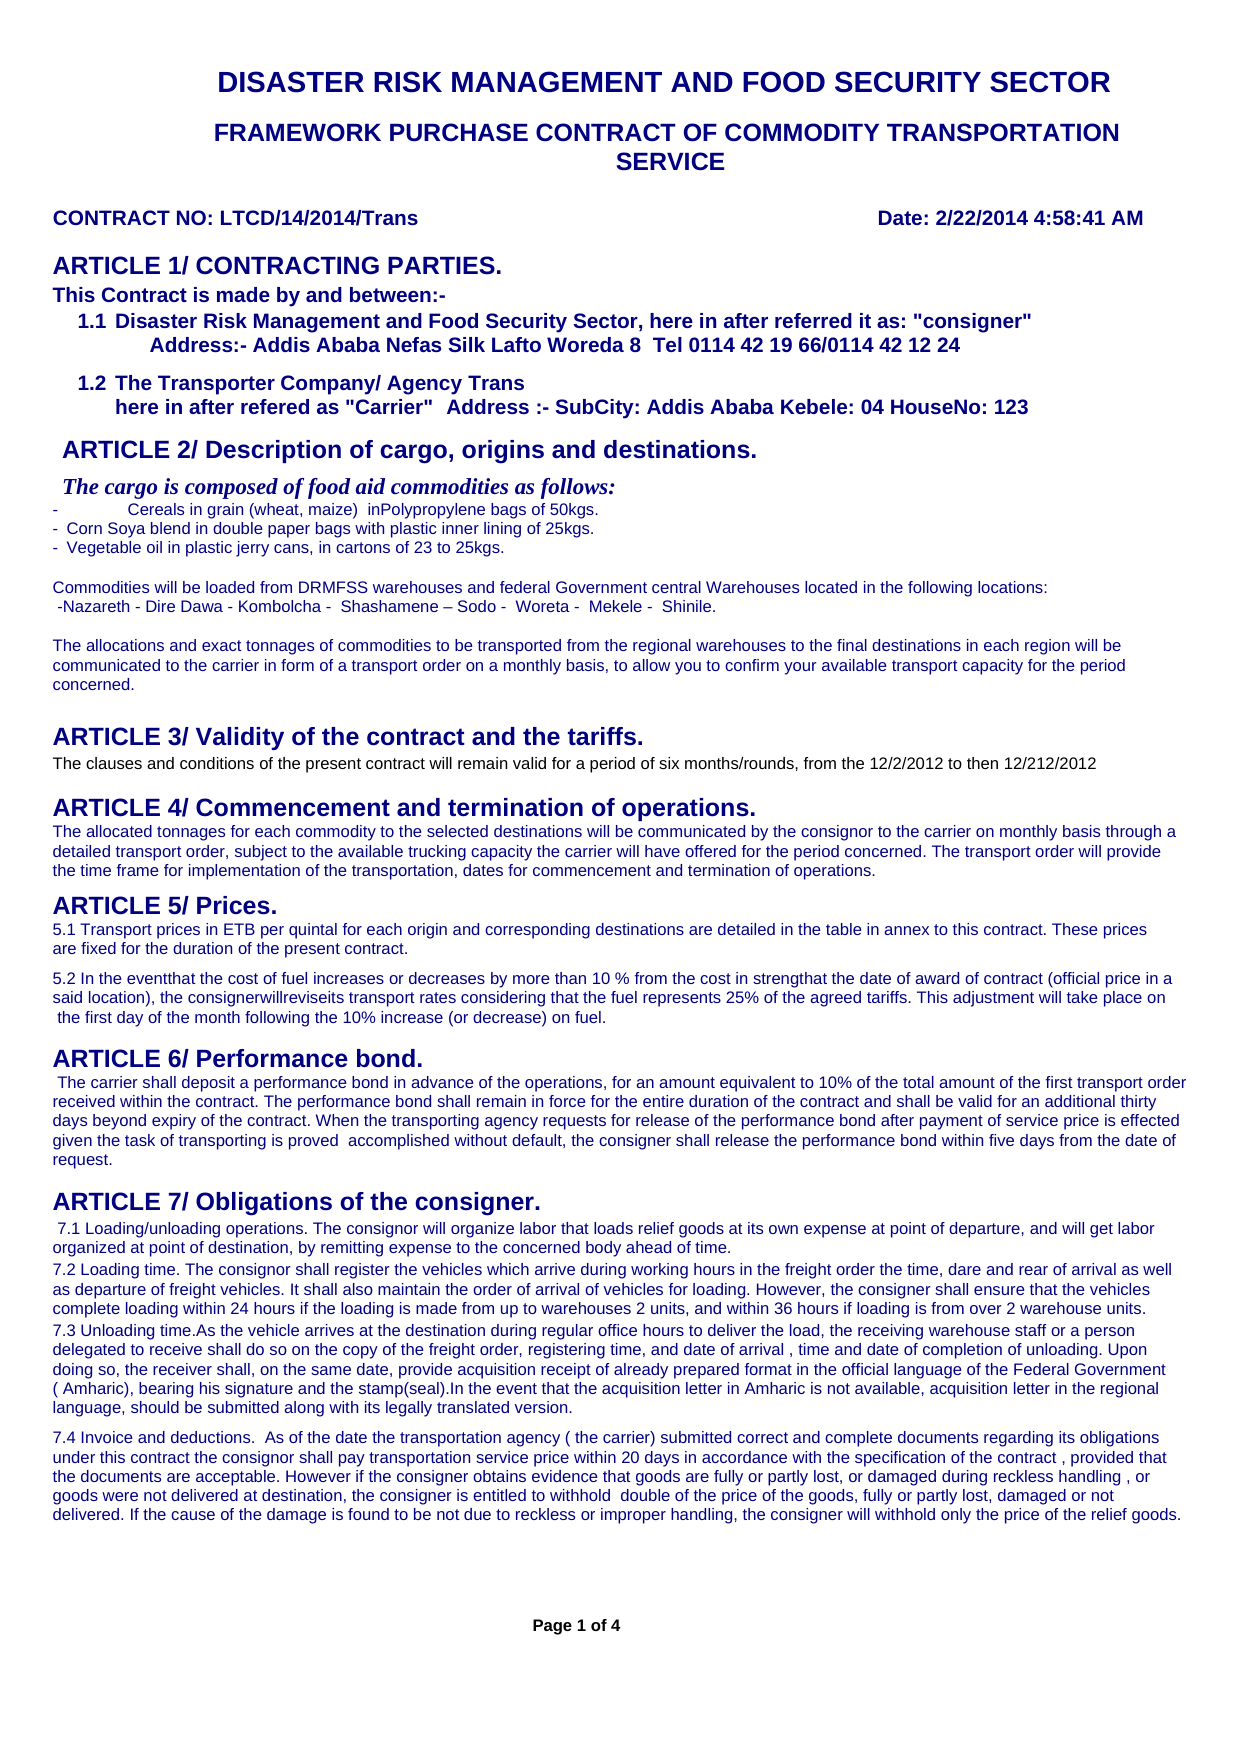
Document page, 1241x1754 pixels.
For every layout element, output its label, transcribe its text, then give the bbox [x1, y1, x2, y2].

text This Contract is made by and between:- [52, 283, 1188, 307]
text -Nazareth - Dire Dawa - Kombolcha - Shashamene – Sodo - Woreta - Mekele - Shinile. [52, 597, 1188, 616]
text Address:- Addis Ababa Nefas Silk Lafto Woreda 8 Tel 0114 42 19 66/0114 42 12 24 [52, 333, 1188, 357]
text 7.3 Unloading time.As the vehicle arrives at the destination during regular office hours to deliver the load, the receiving warehouse staff or a person [52, 1321, 1188, 1340]
text The cargo is composed of food aid commodities as follows: [52, 473, 1188, 499]
text 7.1 Loading/unloading operations. The consignor will organize labor that loads relief goods at its own expense at point of departure, and will get labor [52, 1218, 1188, 1238]
text - Corn Soya blend in double paper bags with plastic inner lining of 25kgs. [52, 519, 1188, 538]
text 7.2 Loading time. The consignor shall register the vehicles which arrive during working hours in the freight order the time, dare and rear of arrival as well as departure of freight vehicles. It shall also maintain the order of arrival of vehicles for loading. However, the consigner shall ensure that the vehicles complete loading within 24 hours if the loading is made from up to warehouses 2 units, and within 36 hours if loading is from over 2 warehouse units. [52, 1260, 1188, 1318]
text The carrier shall deposit a performance bond in advance of the operations, for an amount equivalent to 10% of the total amount of the first transport order received within the contract. The performance bond shall remain in force for the entire duration of the contract and shall be valid for an additional thirty days beyond expiry of the contract. When the transporting agency requests for release of the performance bond after payment of service price is effected given the task of transporting is proved accomplished without default, the consigner shall release the performance bond within five days from the date of request. [52, 1073, 1188, 1169]
text ARTICLE 7/ Obligations of the consigner. [52, 1186, 1188, 1215]
text organized at point of destination, by remitting expense to the concerned body ahead of time. [52, 1238, 1188, 1257]
text detailed transport order, subject to the available trucking capacity the carrier will have offered for the period concerned. The transport order will provide the time frame for implementation of the transportation, dates for commencement and termination of operations. [52, 841, 1188, 880]
text 1.2 The Transporter Company/ Agency Trans [52, 371, 1188, 395]
text DISASTER RISK MANAGEMENT AND FOOD SECURITY SECTOR [52, 65, 1188, 98]
text Commodities will be loaded from DRMFSS warehouses and federal Government central Warehouses located in the following locations: [52, 577, 1188, 597]
text CONTRACT NO: LTCD/14/2014/Trans Date: 2/22/2014 4:58:41 AM [52, 205, 1188, 229]
text ARTICLE 5/ Prices. [52, 891, 1188, 920]
text 1.1 Disaster Risk Management and Food Security Sector, here in after referred it as: "consigner" [52, 309, 1188, 333]
text - Vegetable oil in plastic jerry cans, in cartons of 23 to 25kgs. [52, 538, 1188, 557]
text here in after refered as "Carrier" Address :- SubCity: Addis Ababa Kebele: 04 HouseNo: 123 [52, 395, 1188, 419]
text SERVICE [52, 146, 1188, 175]
text The clauses and conditions of the present contract will remain valid for a period of six months/rounds, from the 12/2/2012 to then 12/212/2012 [52, 754, 1188, 773]
text delegated to receive shall do so on the copy of the freight order, registering time, and date of arrival , time and date of completion of unloading. Upon doing so, the receiver shall, on the same date, provide acquisition receipt of already prepared format in the official language of the Federal Government ( Amharic), bearing his signature and the stamp(seal).In the event that the acquisition letter in Amharic is not available, acquisition letter in the regional language, should be submitted along with its legally translated version. [52, 1340, 1188, 1417]
text ARTICLE 1/ CONTRACTING PARTIES. [52, 251, 1188, 280]
text The allocated tonnages for each commodity to the selected destinations will be communicated by the consignor to the carrier on monthly basis through a [52, 822, 1188, 841]
text 5.2 In the eventthat the cost of fuel increases or decreases by more than 10 % from the cost in strengthat the date of award of contract (official price in a [52, 969, 1188, 988]
text 7.4 Invoice and deductions. As of the date the transportation agency ( the carrier) submitted correct and complete documents regarding its obligations under this contract the consignor shall pay transportation service price within 20 days in accordance with the specification of the contract , provided that the documents are acceptable. However if the consigner obtains evidence that goods are fully or partly lost, or damaged during reckless handling , or goods were not delivered at destination, the consigner is entitled to withhold double of the price of the goods, fully or partly lost, damaged or not delivered. If the cause of the damage is found to be not due to reckless or improper handling, the consigner will withhold only the price of the relief goods. [52, 1428, 1188, 1524]
text 5.1 Transport prices in ETB per quintal for each origin and corresponding destinations are detailed in the table in annex to this contract. These prices [52, 920, 1188, 939]
text are fixed for the duration of the present contract. [52, 939, 1188, 958]
text the first day of the month following the 10% increase (or decrease) on fuel. [52, 1007, 1188, 1027]
text said location), the consignerwillreviseits transport rates considering that the fuel represents 25% of the agreed tariffs. This adjustment will take place on [52, 988, 1188, 1007]
text FRAMEWORK PURCHASE CONTRACT OF COMMODITY TRANSPORTATION [52, 118, 1188, 146]
text ARTICLE 3/ Validity of the contract and the tariffs. [52, 722, 1188, 751]
text - Cereals in grain (wheat, maize) inPolypropylene bags of 50kgs. [52, 499, 1188, 519]
text ARTICLE 4/ Commencement and termination of operations. [52, 793, 1188, 822]
text The allocations and exact tonnages of commodities to be transported from the regional warehouses to the final destinations in each region will be communicated to the carrier in form of a transport order on a monthly basis, to allow you to confirm your available transport capacity for the period concerned. [52, 636, 1188, 694]
text ARTICLE 6/ Performance bond. [52, 1044, 1188, 1073]
text ARTICLE 2/ Description of cargo, origins and destinations. [52, 435, 1188, 464]
text Page 1 of 4 [52, 1616, 1188, 1635]
